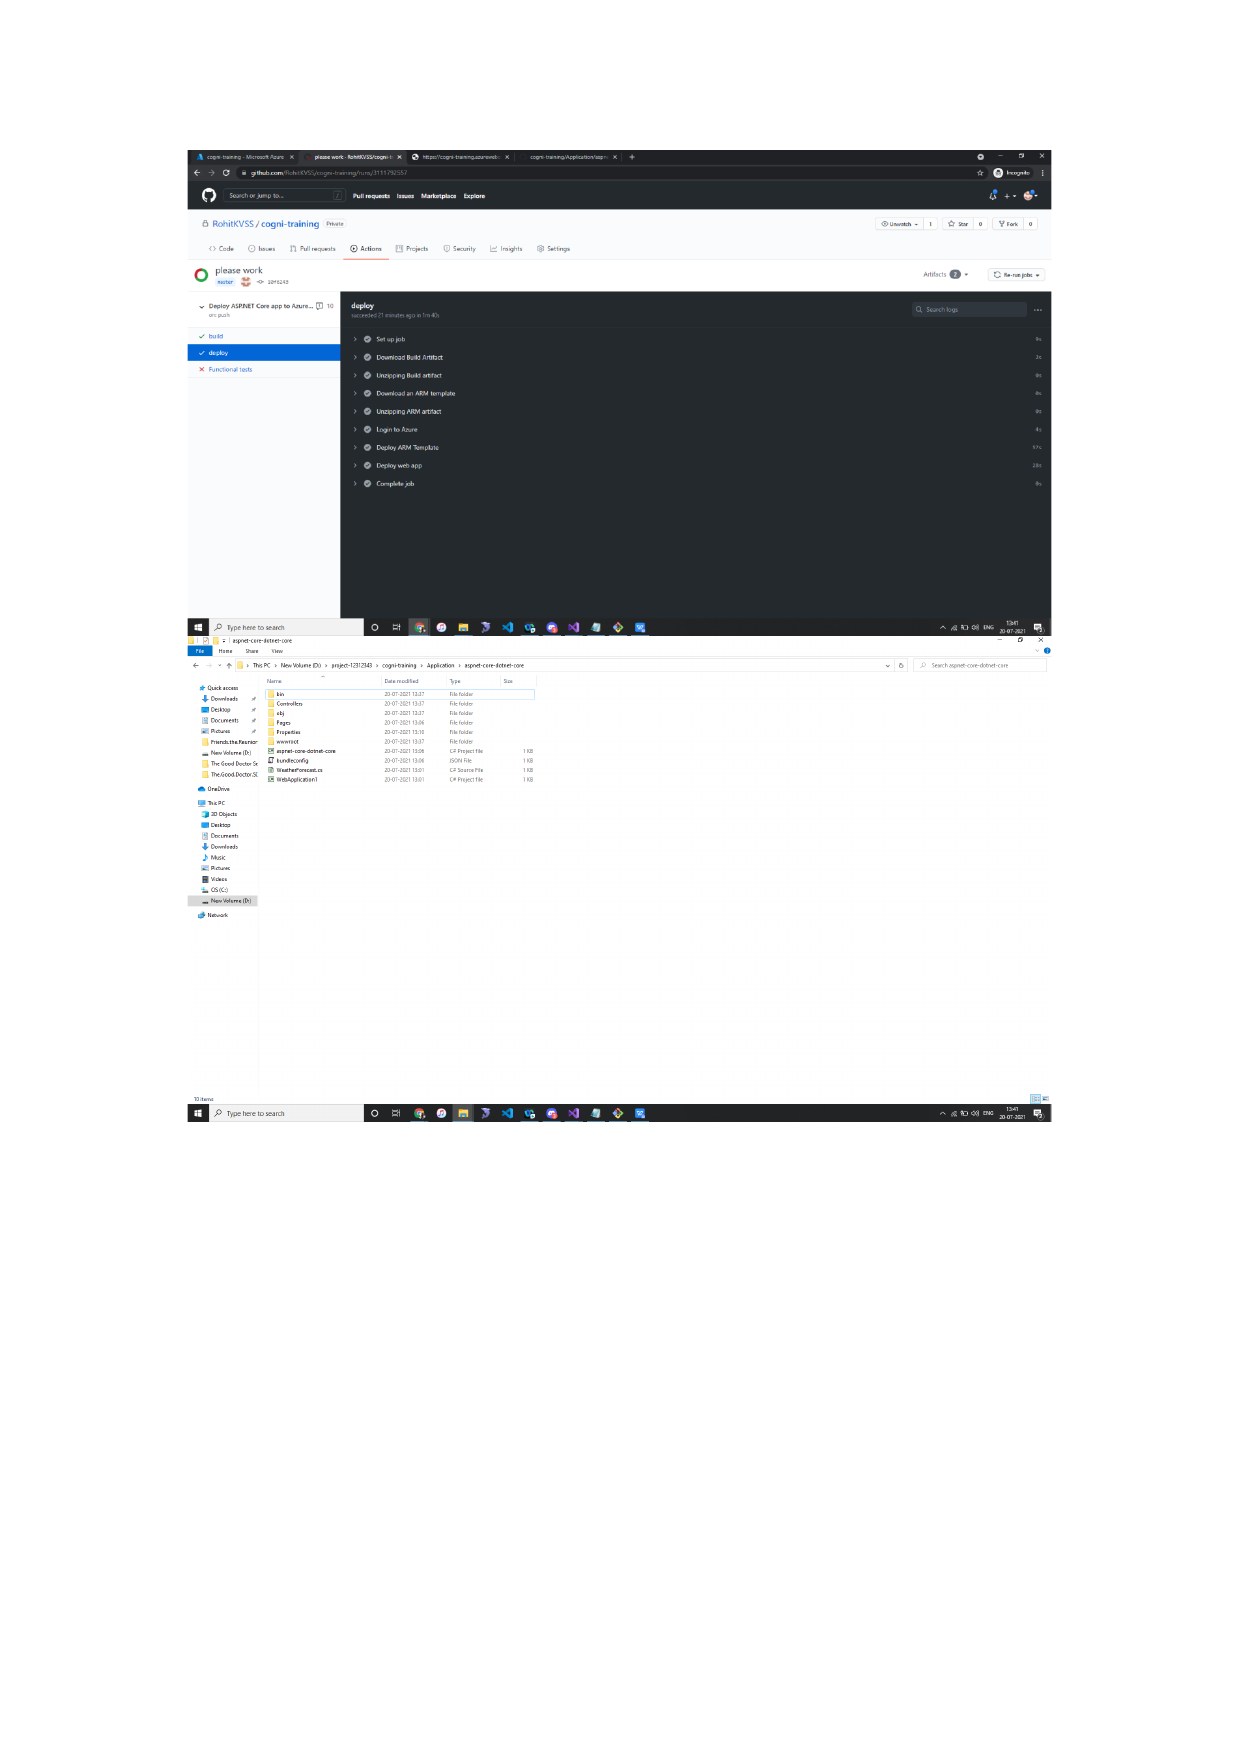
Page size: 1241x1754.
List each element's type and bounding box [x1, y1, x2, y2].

picture [187, 150, 1052, 1122]
